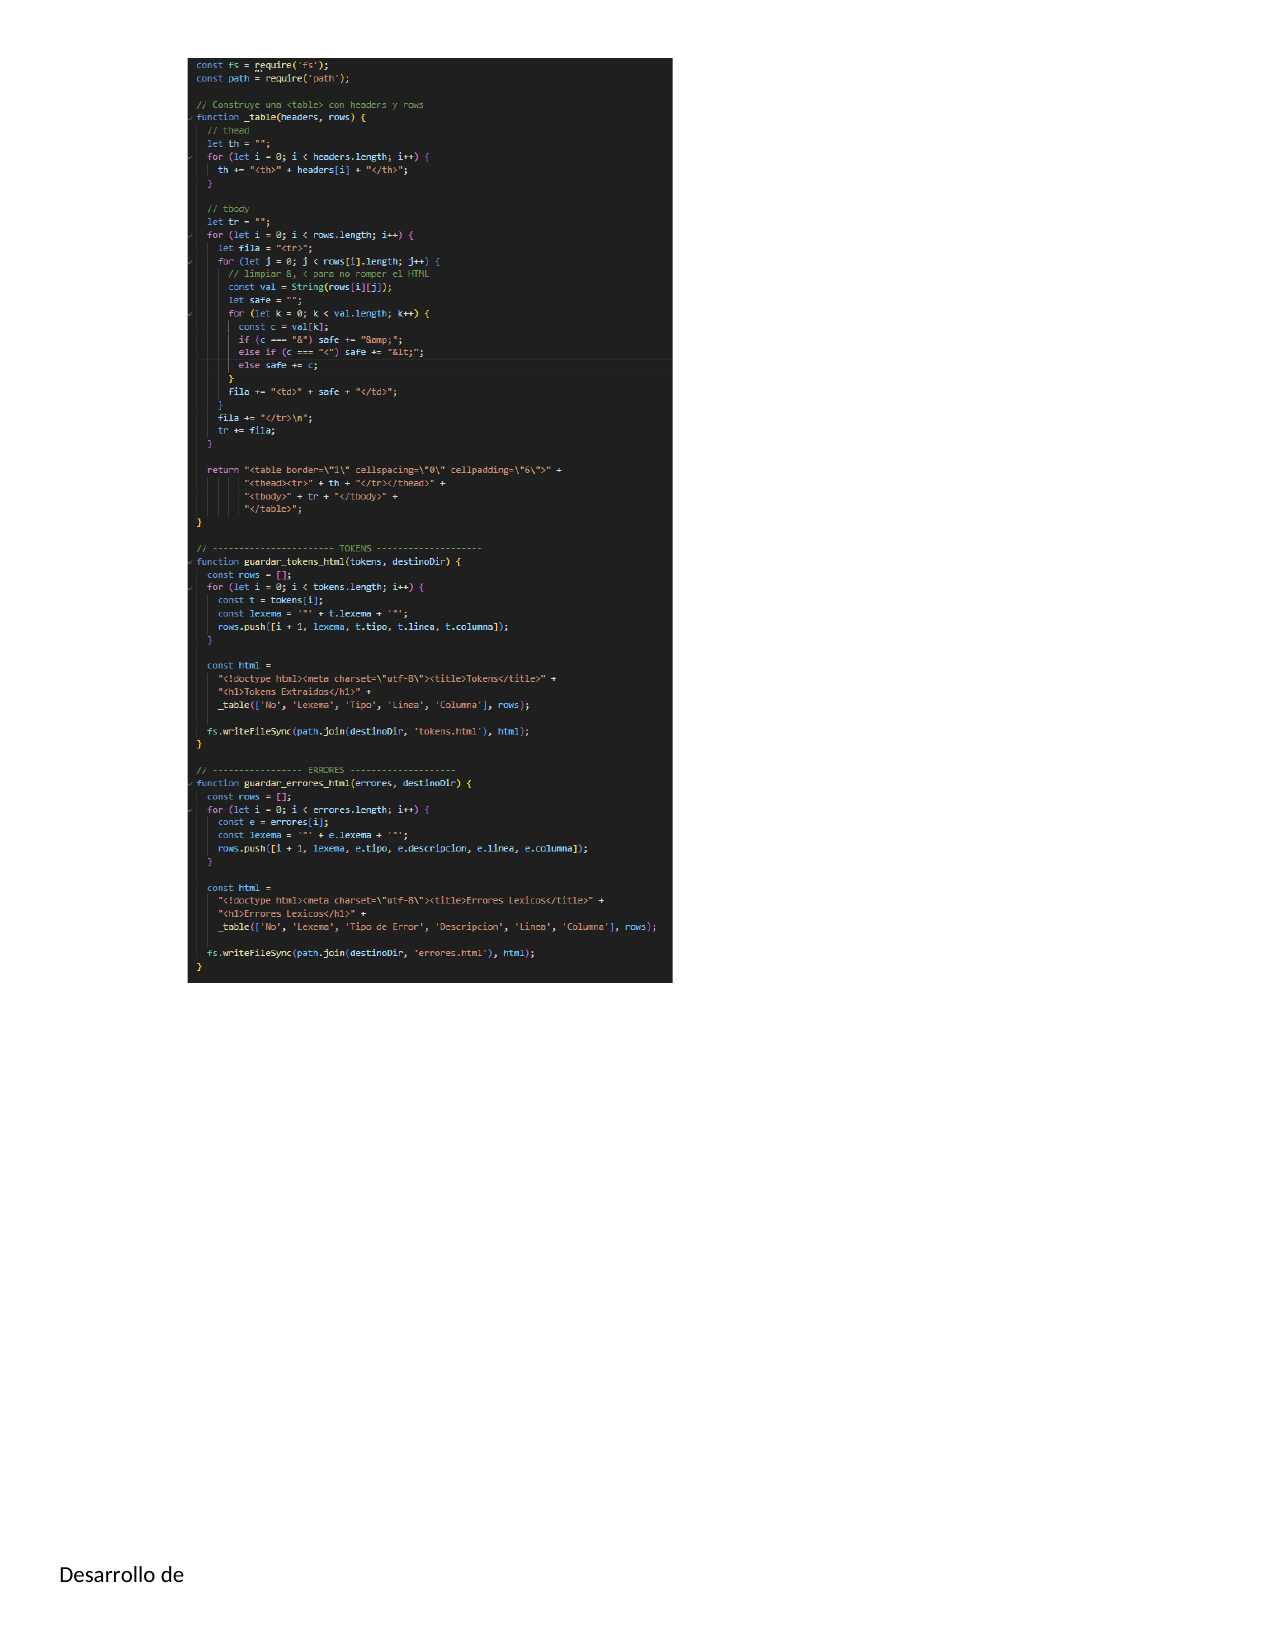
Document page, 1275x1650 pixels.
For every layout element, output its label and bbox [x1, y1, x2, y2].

picture [187, 58, 673, 983]
